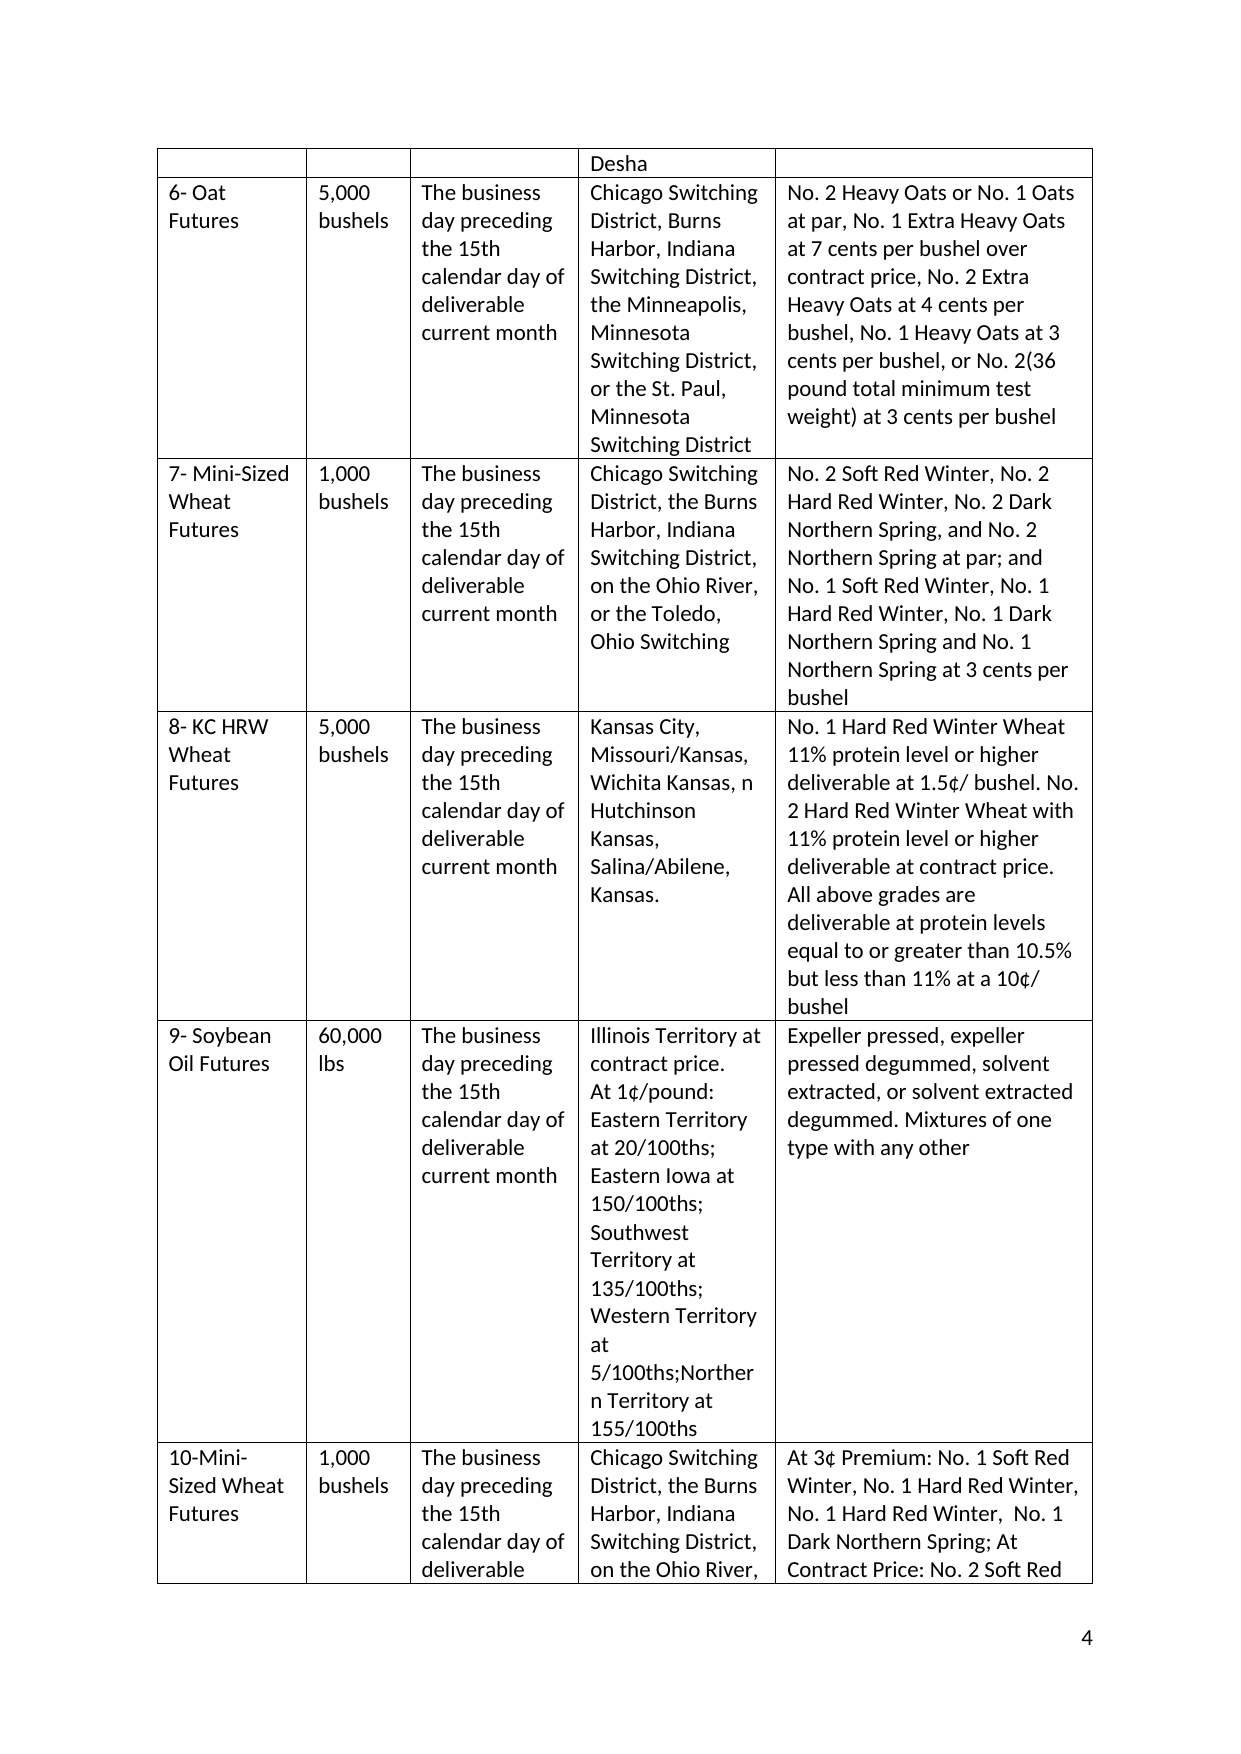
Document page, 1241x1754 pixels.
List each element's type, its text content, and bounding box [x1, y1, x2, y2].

table_cell Illinois Territory at contract price. At 1¢/pound: Eastern Territory at 20/100ths; Eastern Iowa at 150/100ths; Southwest Territory at 135/100ths; Western Territory at 5/100ths;Northern Territory at 155/100ths [579, 1021, 775, 1442]
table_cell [776, 1443, 1092, 1583]
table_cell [776, 149, 1092, 177]
table_cell 9- Soybean Oil Futures [158, 1021, 306, 1442]
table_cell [579, 1443, 775, 1583]
table_cell No. 2 Heavy Oats or No. 1 Oats at par, No. 1 Extra Heavy Oats at 7 cents per bushel over contract price, No. 2 Extra Heavy Oats at 4 cents per bushel, No. 1 Heavy Oats at 3 cents per bushel, or No. 2(36 pound total minimum test weight) at 3 cents per bushel [776, 178, 1092, 458]
table_cell The business day preceding the 15th calendar day of deliverable current month [411, 178, 578, 458]
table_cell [579, 149, 775, 177]
table_cell 5,000 bushels [307, 712, 410, 1020]
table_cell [158, 1443, 306, 1583]
table_cell The business day preceding the 15th calendar day of deliverable current month [411, 1021, 578, 1442]
table_cell The business day preceding the 15th calendar day of deliverable current month [411, 712, 578, 1020]
table_cell 1,000 bushels [307, 1443, 410, 1583]
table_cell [411, 1443, 578, 1583]
table_cell Chicago Switching District, the Burns Harbor, Indiana Switching District, on the Ohio River, or the Toledo, Ohio Switching [579, 459, 775, 711]
table_cell 7- Mini-Sized Wheat Futures [158, 459, 306, 711]
table_cell Chicago Switching District, Burns Harbor, Indiana Switching District, the Minneapolis, Minnesota Switching District, or the St. Paul, Minnesota Switching District [579, 178, 775, 458]
table_cell Kansas City, Missouri/Kansas, Wichita Kansas, n Hutchinson Kansas, Salina/Abilene, Kansas. [579, 712, 775, 1020]
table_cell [307, 149, 410, 177]
table_cell 1,000 bushels [307, 459, 410, 711]
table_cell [411, 149, 578, 177]
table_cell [158, 149, 306, 177]
table_cell Expeller pressed, expeller pressed degummed, solvent extracted, or solvent extracted degummed. Mixtures of one type with any other [776, 1021, 1092, 1442]
table_cell 60,000 lbs [307, 1021, 410, 1442]
table_cell 6- Oat Futures [158, 178, 306, 458]
table_cell The business day preceding the 15th calendar day of deliverable current month [411, 459, 578, 711]
table_cell 8- KC HRW Wheat Futures [158, 712, 306, 1020]
table_cell No. 2 Soft Red Winter, No. 2 Hard Red Winter, No. 2 Dark Northern Spring, and No. 2 Northern Spring at par; and No. 1 Soft Red Winter, No. 1 Hard Red Winter, No. 1 Dark Northern Spring and No. 1 Northern Spring at 3 cents per bushel [776, 459, 1092, 711]
table_cell No. 1 Hard Red Winter Wheat 11% protein level or higher deliverable at 1.5¢/ bushel. No. 2 Hard Red Winter Wheat with 11% protein level or higher deliverable at contract price. All above grades are deliverable at protein levels equal to or greater than 10.5% but less than 11% at a 10¢/ bushel [776, 712, 1092, 1020]
table_cell 5,000 bushels [307, 178, 410, 458]
